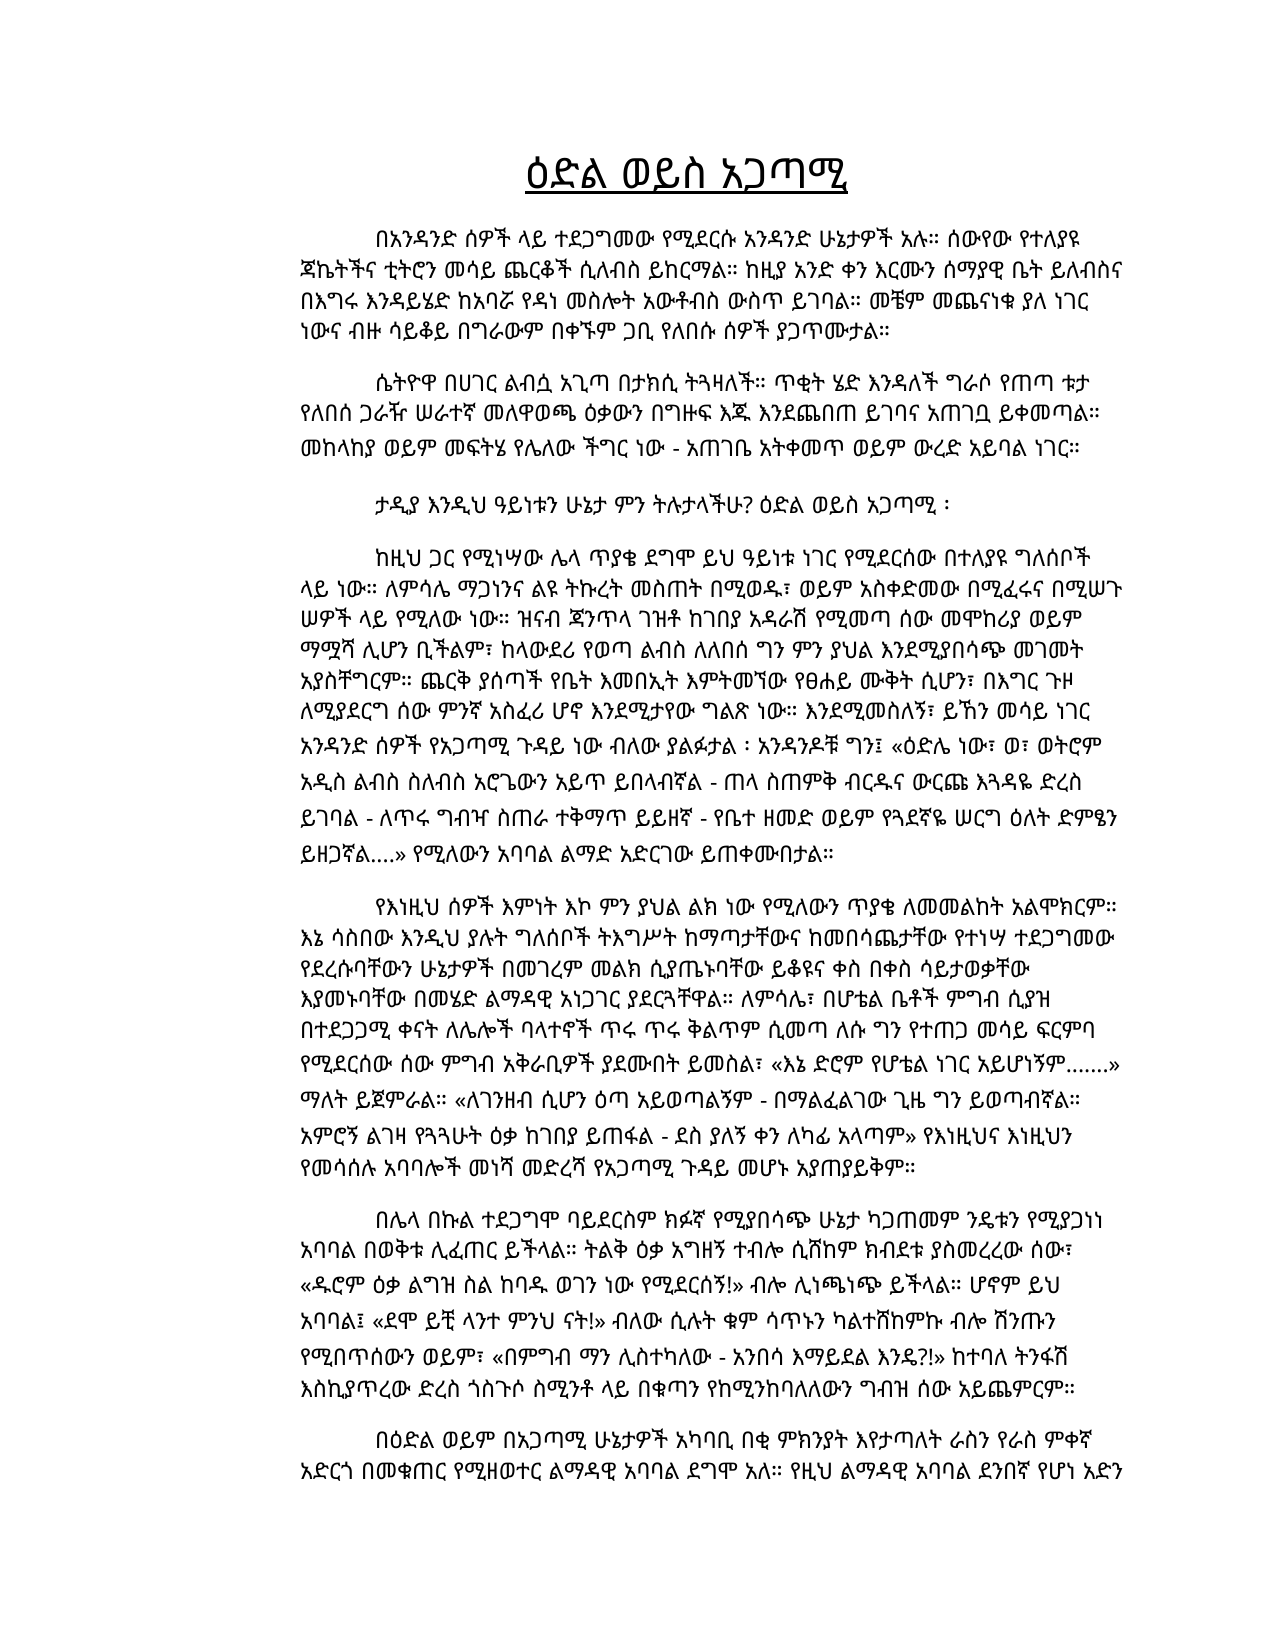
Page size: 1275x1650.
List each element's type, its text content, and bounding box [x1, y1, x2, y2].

text በሌላ በኩል ተደጋግሞ ባይደርስም ክፉኛ የሚያበሳጭ ሁኔታ ካጋጠመም ንዴቱን የሚያጋነነ አባባል በወቅቱ ሊፈጠር ይችላል። ትልቅ ዕቃ አግዘኝ ተብሎ ሲሸከም ክብደቱ ያስመረረው ሰው፣ «ዱሮም ዕቃ ልግዝ ስል ከባዱ ወገን ነው የሚደርሰኝ!» ብሎ ሊነጫነጭ ይችላል። ሆኖም ይህ አባባል፤ «ደሞ ይቺ ላንተ ምንህ ናት!» ብለው ሲሉት ቁም ሳጥኑን ካልተሸከምኩ ብሎ ሽንጡን የሚበጥሰውን ወይም፣ «በምግብ ማን ሊስተካለው - አንበሳ እማይደል እንዴ?!» ከተባለ ትንፋሽ እስኪያጥረው ድረስ ጎስጉሶ ስሚንቶ ላይ በቁጣን የከሚንከባለለውን ግብዝ ሰው አይጨምርም። [300, 1207, 1125, 1403]
text ታዲያ እንዲህ ዓይነቱን ሁኔታ ምን ትሉታላችሁ? ዕድል ወይስ አጋጣሚ ፡ [300, 489, 1125, 520]
text ሴትዮዋ በሀገር ልብሷ አጊጣ በታክሲ ትጓዛለች። ጥቂት ሄድ እንዳለች ግራሶ የጠጣ ቱታ የለበሰ ጋራዥ ሠራተኛ መለዋወጫ ዕቃውን በግዙፍ እጁ እንደጨበጠ ይገባና አጠገቧ ይቀመጣል። መከላከያ ወይም መፍትሄ የሌለው ችግር ነው - አጠገቤ አትቀመጥ ወይም ውረድ አይባል ነገር። [300, 370, 1125, 463]
text የእነዚህ ሰዎች እምነት እኮ ምን ያህል ልክ ነው የሚለውን ጥያቄ ለመመልከት አልሞክርም። እኔ ሳስበው እንዲህ ያሉት ግለሰቦች ትእግሥት ከማጣታቸውና ከመበሳጨታቸው የተነሣ ተደጋግመው የደረሱባቸውን ሁኔታዎች በመገረም መልክ ሲያጤኑባቸው ይቆዩና ቀስ በቀስ ሳይታወቃቸው እያመኑባቸው በመሄድ ልማዳዊ አነጋገር ያደርጓቸዋል። ለምሳሌ፣ በሆቴል ቤቶች ምግብ ሲያዝ በተደጋጋሚ ቀናት ለሌሎች ባላተኖች ጥሩ ጥሩ ቅልጥም ሲመጣ ለሱ ግን የተጠጋ መሳይ ፍርምባ የሚደርሰው ሰው ምግብ አቅራቢዎች ያደሙበት ይመስል፣ «እኔ ድሮም የሆቴል ነገር አይሆነኝም.......» ማለት ይጀምራል። «ለገንዘብ ሲሆን ዕጣ አይወጣልኝም - በማልፈልገው ጊዜ ግን ይወጣብኛል። አምሮኝ ልገዛ የጓጓሁት ዕቃ ከገበያ ይጠፋል - ደስ ያለኝ ቀን ለካፊ አላጣም» የእነዚህና እነዚህን የመሳሰሉ አባባሎች መነሻ መድረሻ የአጋጣሚ ጉዳይ መሆኑ አያጠያይቅም። [300, 894, 1125, 1182]
text ከዚህ ጋር የሚነሣው ሌላ ጥያቄ ደግሞ ይህ ዓይነቱ ነገር የሚደርሰው በተለያዩ ግለሰቦች ላይ ነው። ለምሳሌ ማጋነንና ልዩ ትኩረት መስጠት በሚወዱ፣ ወይም አስቀድመው በሚፈሩና በሚሠጉ ሠዎች ላይ የሚለው ነው። ዝናብ ጃንጥላ ገዝቶ ከገበያ አዳራሽ የሚመጣ ሰው መሞከሪያ ወይም ማሟሻ ሊሆን ቢችልም፣ ከላውደሪ የወጣ ልብስ ለለበሰ ግን ምን ያህል እንደሚያበሳጭ መገመት አያስቸግርም። ጨርቅ ያሰጣች የቤት እመበኢት እምትመኘው የፀሐይ ሙቅት ሲሆን፣ በእግር ጉዞ ለሚያደርግ ሰው ምንኛ አስፈሪ ሆኖ እንደሚታየው ግልጽ ነው። እንደሚመስለኝ፣ ይኸን መሳይ ነገር አንዳንድ ሰዎች የአጋጣሚ ጉዳይ ነው ብለው ያልፉታል ፡ አንዳንዶቹ ግን፤ «ዕድሌ ነው፣ ወ፣ ወትሮም አዲስ ልብስ ስለብስ አሮጌውን አይጥ ይበላብኛል - ጠላ ስጠምቅ ብርዱና ውርጩ እጓዳዬ ድረስ ይገባል - ለጥሩ ግብዣ ስጠራ ተቅማጥ ይይዘኛ - የቤተ ዘመድ ወይም የጓደኛዬ ሠርግ ዕለት ድምፄን ይዘጋኛል....» የሚለውን አባባል ልማድ አድርገው ይጠቀሙበታል። [300, 545, 1125, 869]
text ዕድል ወይስ አጋጣሚ [300, 150, 1125, 198]
text በአንዳንድ ሰዎች ላይ ተደጋግመው የሚደርሱ አንዳንድ ሁኔታዎች አሉ። ሰውየው የተለያዩ ጃኬትችና ቲትሮን መሳይ ጨርቆች ሲለብስ ይከርማል። ከዚያ አንድ ቀን እርሙን ሰማያዊ ቤት ይለብስና በእግሩ እንዳይሄድ ከአባሯ የዳነ መስሎት አውቶብስ ውስጥ ይገባል። መቼም መጨናነቁ ያለ ነገር ነውና ብዙ ሳይቆይ በግራውም በቀኙም ጋቢ የለበሱ ሰዎች ያጋጥሙታል። [300, 227, 1125, 345]
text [300, 1427, 1125, 1485]
